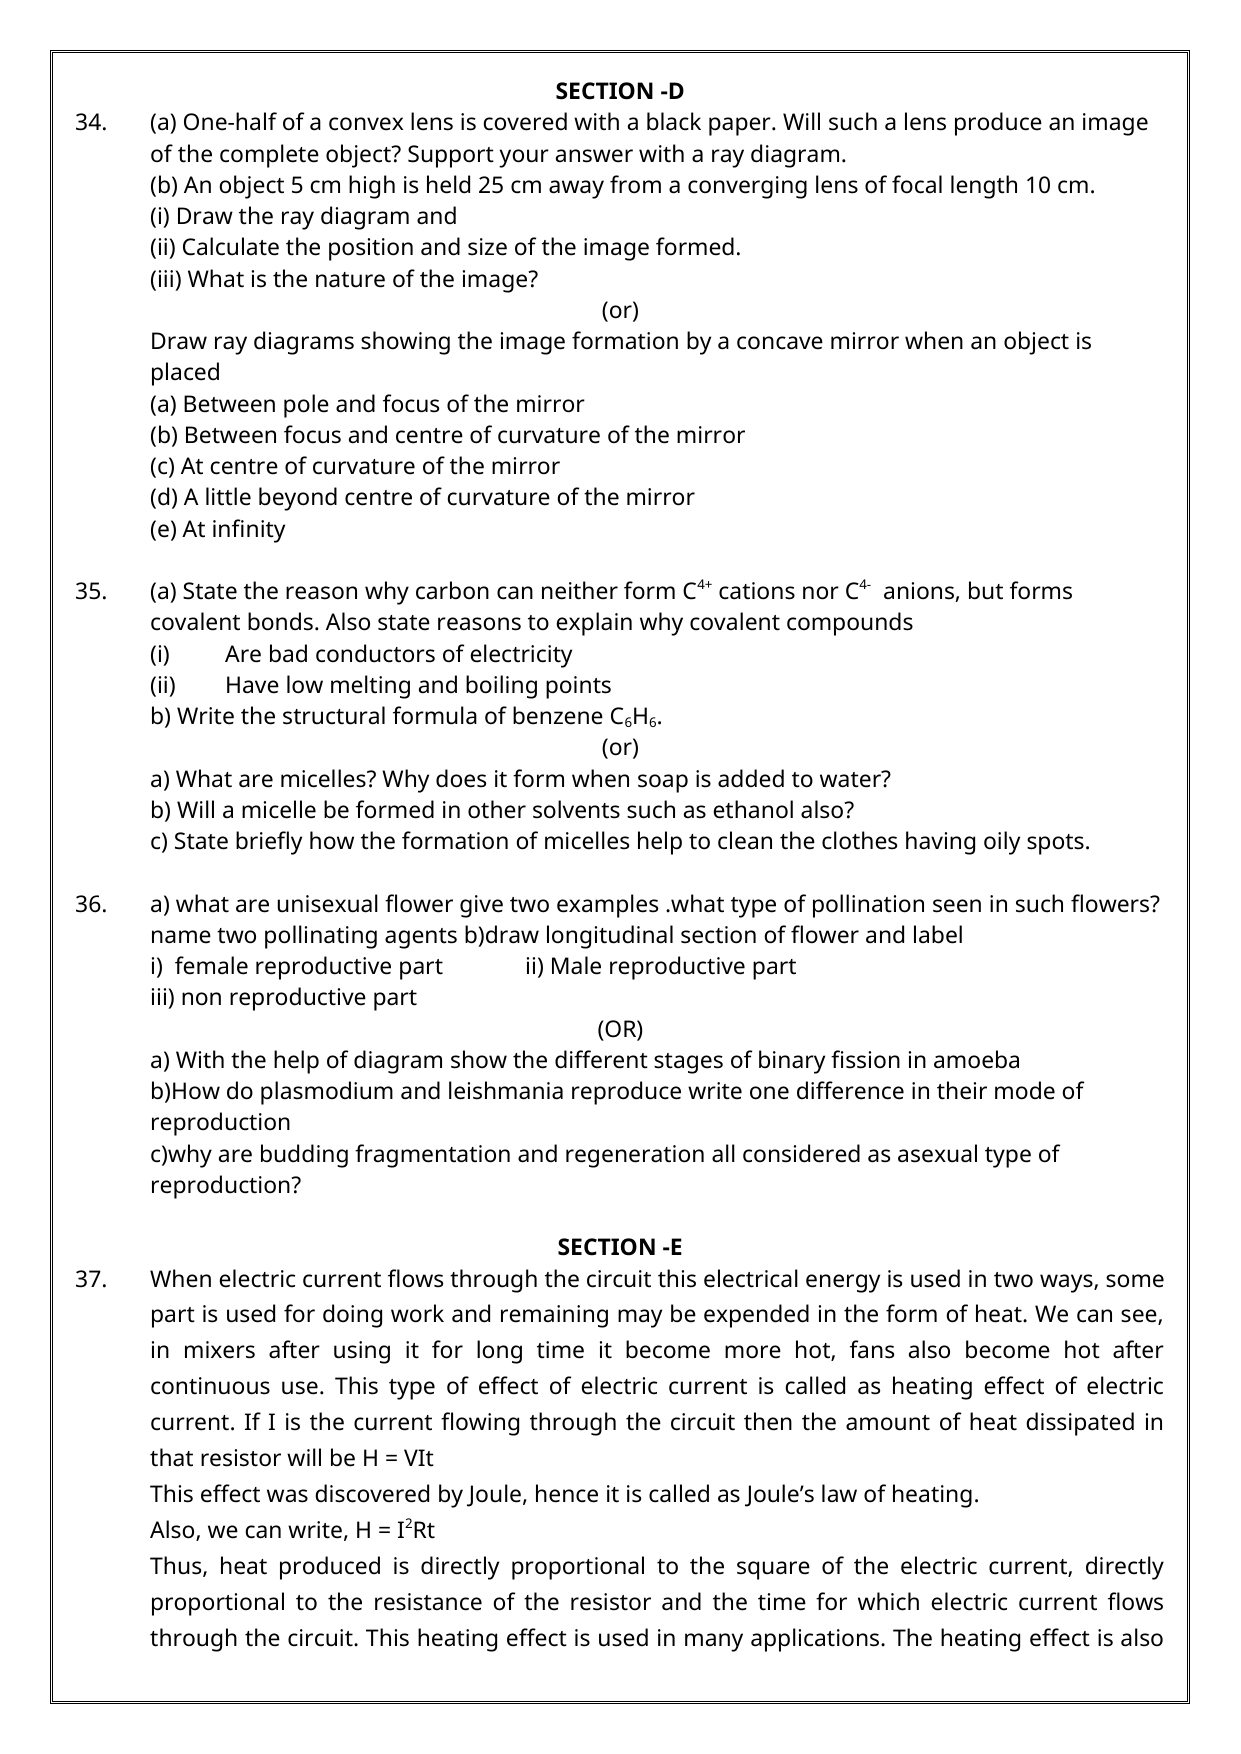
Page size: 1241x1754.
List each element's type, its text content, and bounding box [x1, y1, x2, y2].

text 34. (a) One-half of a convex lens is covered with a black paper. Will such a lens produce an image of the complete object? Support your answer with a ray diagram. [75, 106, 1165, 169]
text (b) An object 5 cm high is held 25 cm away from a converging lens of focal length 10 cm. [150, 169, 1165, 200]
text b) Write the structural formula of benzene C6H6. [75, 700, 1165, 731]
text (b) Between focus and centre of curvature of the mirror [150, 419, 1165, 450]
text (ii) Calculate the position and size of the image formed. [150, 231, 1165, 262]
text 36. a) what are unisexual flower give two examples .what type of pollination seen in such flowers? name two pollinating agents b)draw longitudinal section of flower and label [75, 887, 1165, 950]
text iii) non reproductive part [150, 981, 1165, 1012]
text b)How do plasmodium and leishmania reproduce write one difference in their mode of reproduction [150, 1075, 1165, 1137]
text SECTION -D [75, 75, 1165, 106]
text SECTION -E [75, 1231, 1165, 1262]
text (or) [75, 294, 1165, 325]
text i) female reproductive part ii) Male reproductive part [150, 950, 1165, 981]
text 37. When electric current flows through the circuit this electrical energy is used in two ways, some part is used for doing work and remaining may be expended in the form of heat. We can see, in mixers after using it for long time it become more hot, fans also become hot after continuous use. This type of effect of electric current is called as heating effect of electric current. If I is the current flowing through the circuit then the amount of heat dissipated in that resistor will be H = VIt [75, 1262, 1165, 1473]
text b) Will a micelle be formed in other solvents such as ethanol also? [150, 794, 1165, 825]
text a) With the help of diagram show the different stages of binary fission in amoeba [150, 1044, 1165, 1075]
text a) What are micelles? Why does it form when soap is added to water? [150, 762, 1165, 794]
text (OR) [75, 1012, 1165, 1044]
text (c) At centre of curvature of the mirror [150, 450, 1165, 481]
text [150, 1550, 1165, 1653]
text c)why are budding fragmentation and regeneration all considered as asexual type of reproduction? [150, 1137, 1165, 1200]
text Also, we can write, H = I2Rt [75, 1514, 1165, 1545]
text c) State briefly how the formation of micelles help to clean the clothes having oily spots. [150, 825, 1165, 856]
text Draw ray diagrams showing the image formation by a concave mirror when an object is placed [150, 325, 1165, 387]
text This effect was discovered by Joule, hence it is called as Joule’s law of heating. [75, 1478, 1165, 1509]
text (a) Between pole and focus of the mirror [150, 387, 1165, 419]
text (i) Are bad conductors of electricity [75, 637, 1165, 669]
text 35. (a) State the reason why carbon can neither form C4+ cations nor C4- anions, but forms covalent bonds. Also state reasons to explain why covalent compounds [75, 575, 1165, 637]
text (e) At infinity [150, 512, 1165, 544]
text (i) Draw the ray diagram and [150, 200, 1165, 231]
text (d) A little beyond centre of curvature of the mirror [150, 481, 1165, 512]
text (ii) Have low melting and boiling points [75, 669, 1165, 700]
text (or) [75, 731, 1165, 762]
text (iii) What is the nature of the image? [150, 262, 1165, 294]
